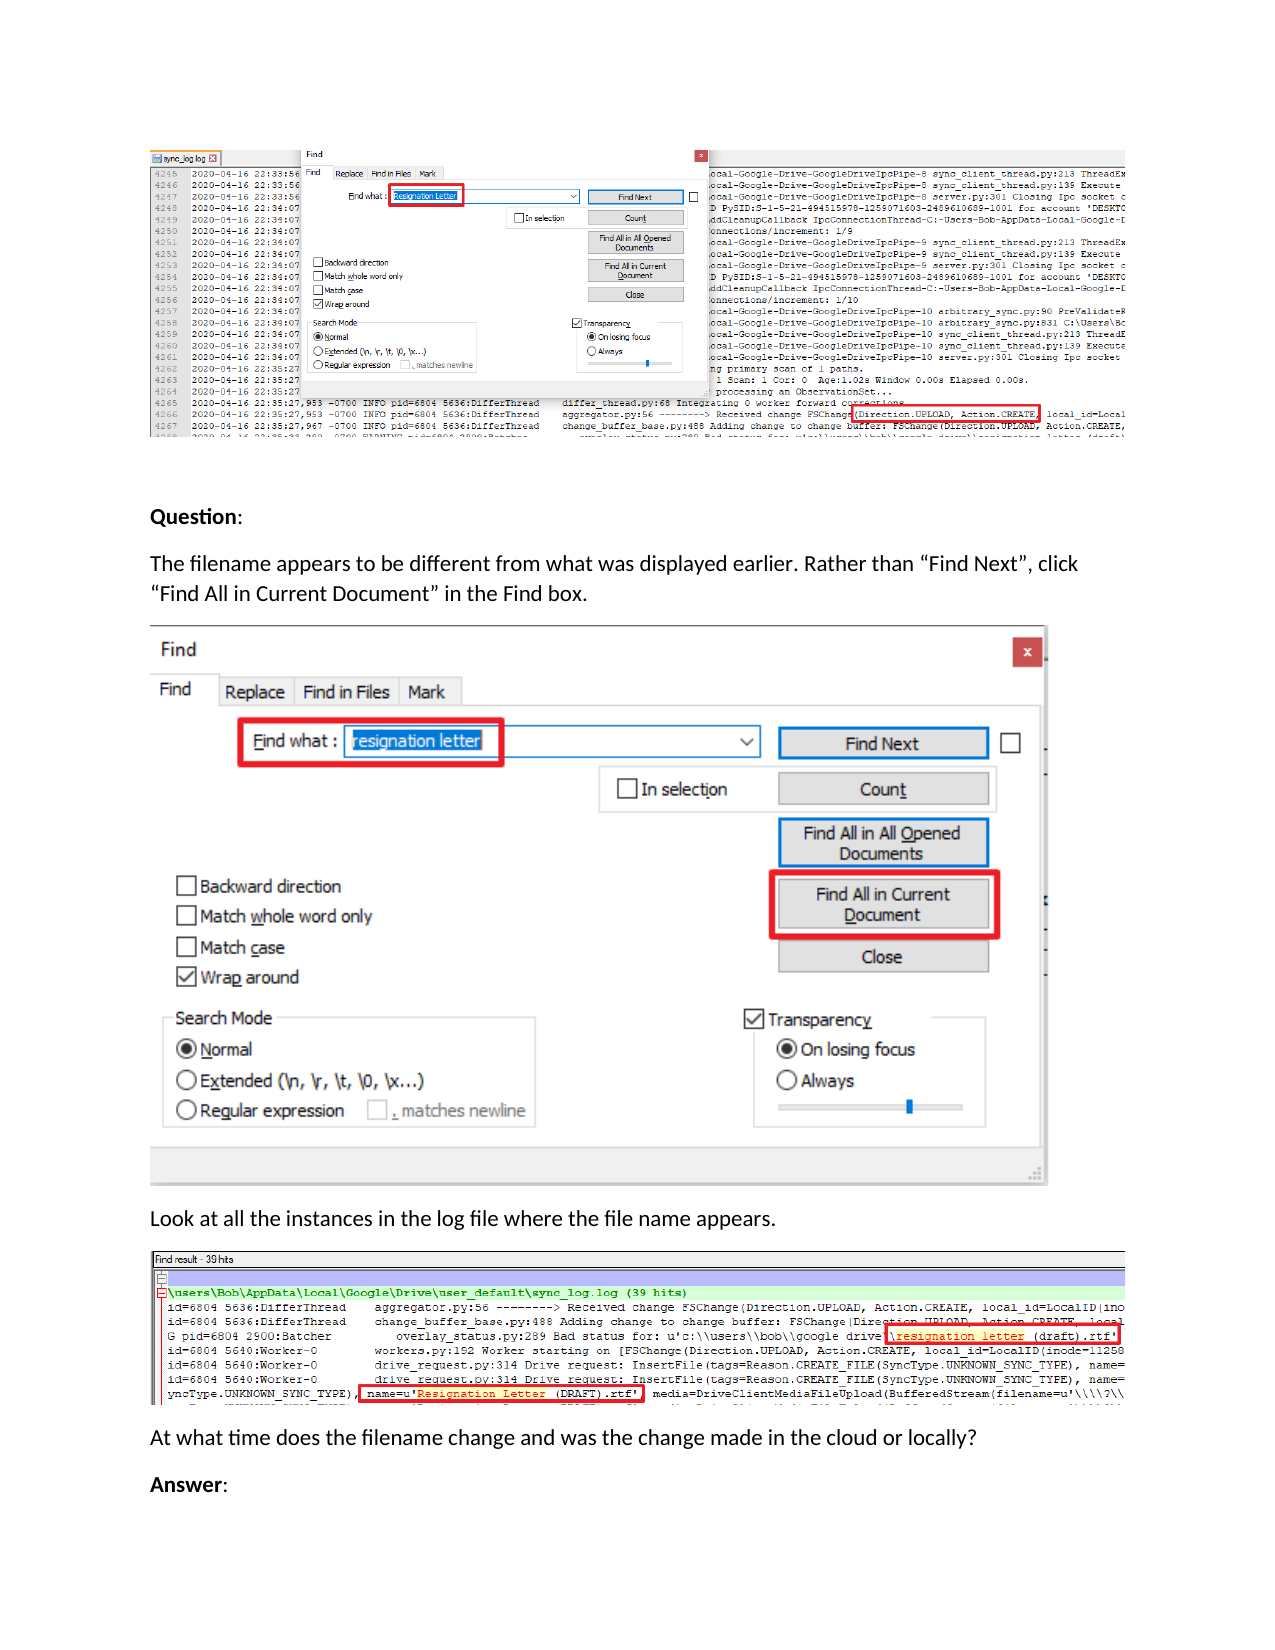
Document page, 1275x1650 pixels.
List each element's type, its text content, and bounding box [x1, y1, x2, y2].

text Answer: [150, 1470, 1125, 1498]
picture [150, 625, 1049, 1186]
text At what time does the filename change and was the change made in the cloud or locally? [150, 1423, 1125, 1451]
text Look at all the instances in the log file where the file name appears. [150, 1204, 1125, 1232]
picture [150, 1251, 1125, 1405]
picture [150, 150, 1125, 437]
text Question: [150, 502, 1125, 530]
text The filename appears to be different from what was displayed earlier. Rather than “Find Next”, click “Find All in Current Document” in the Find box. [150, 549, 1125, 607]
